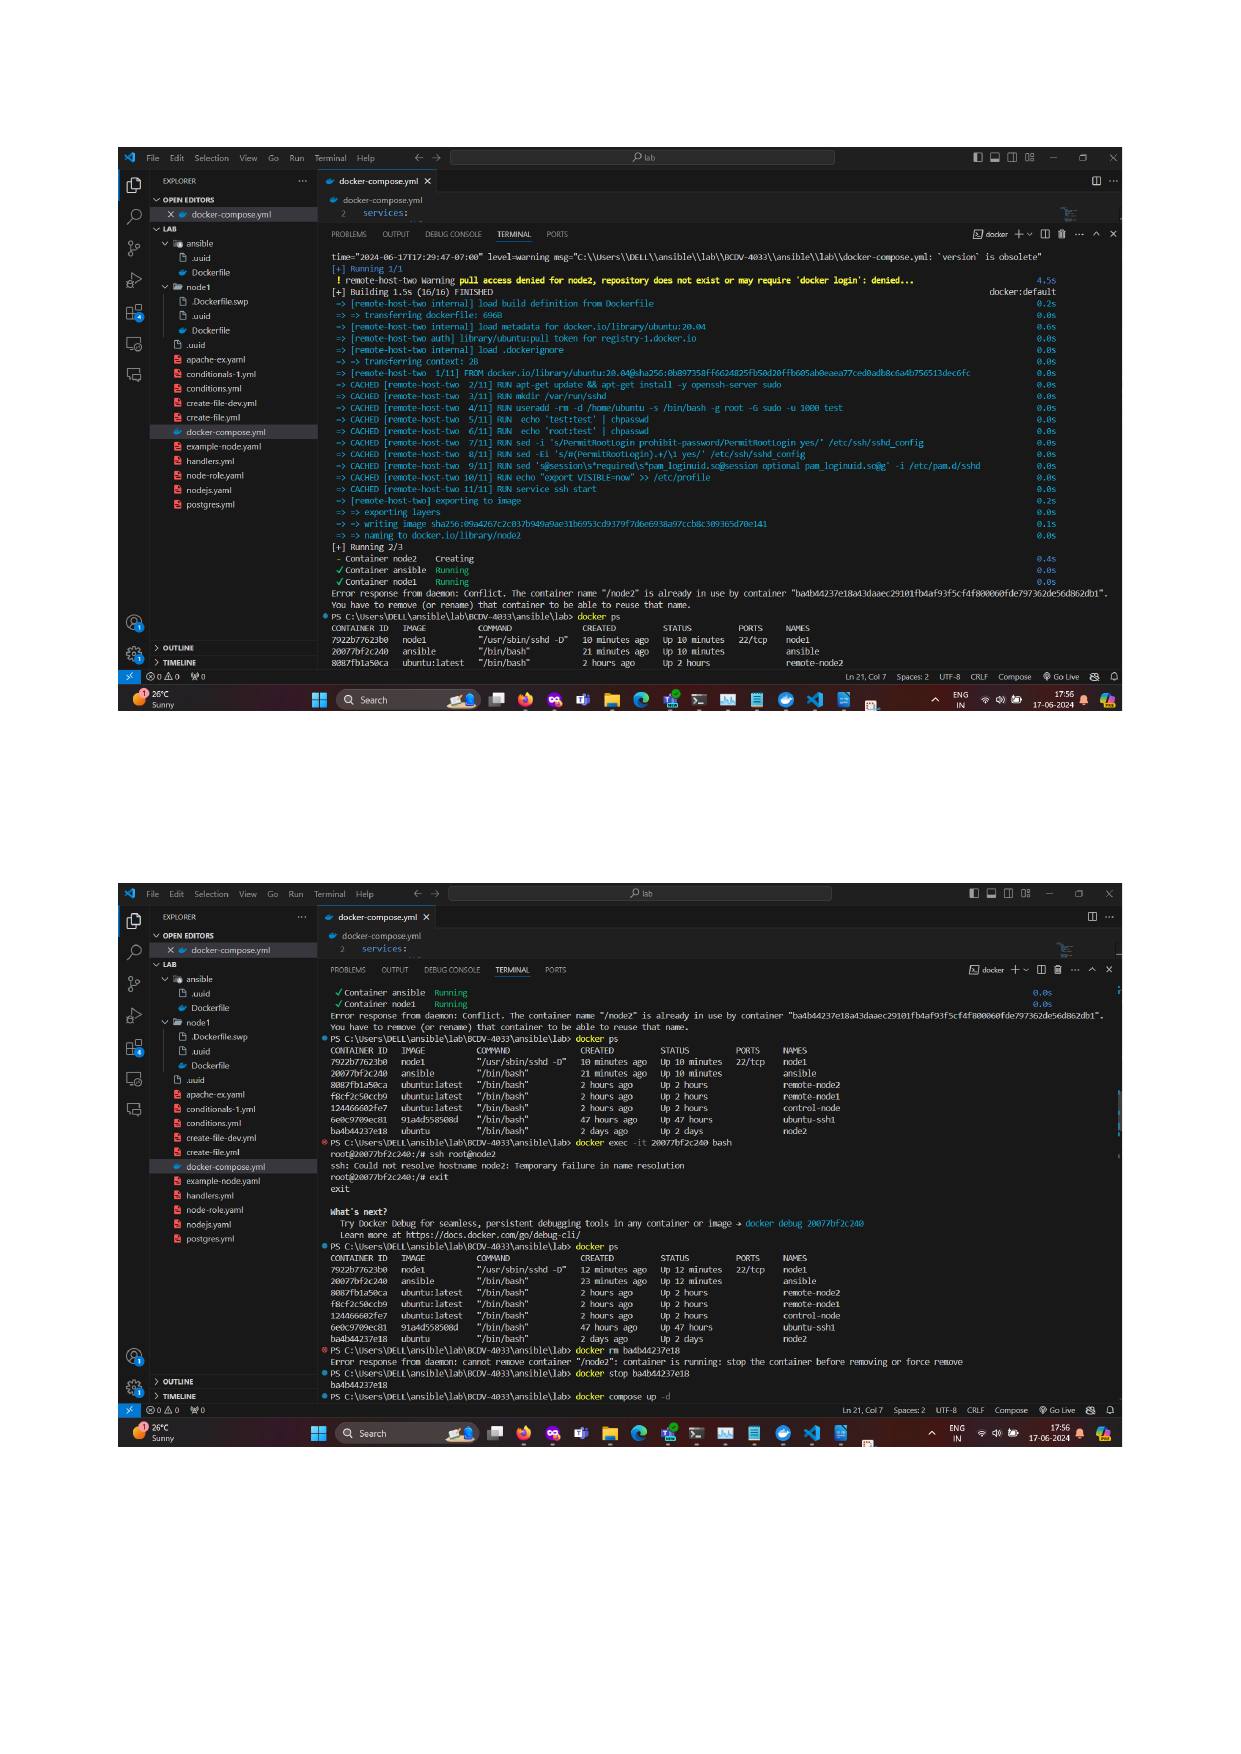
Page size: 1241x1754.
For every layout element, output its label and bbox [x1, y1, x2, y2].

picture [118, 883, 1123, 1447]
picture [118, 147, 1123, 711]
